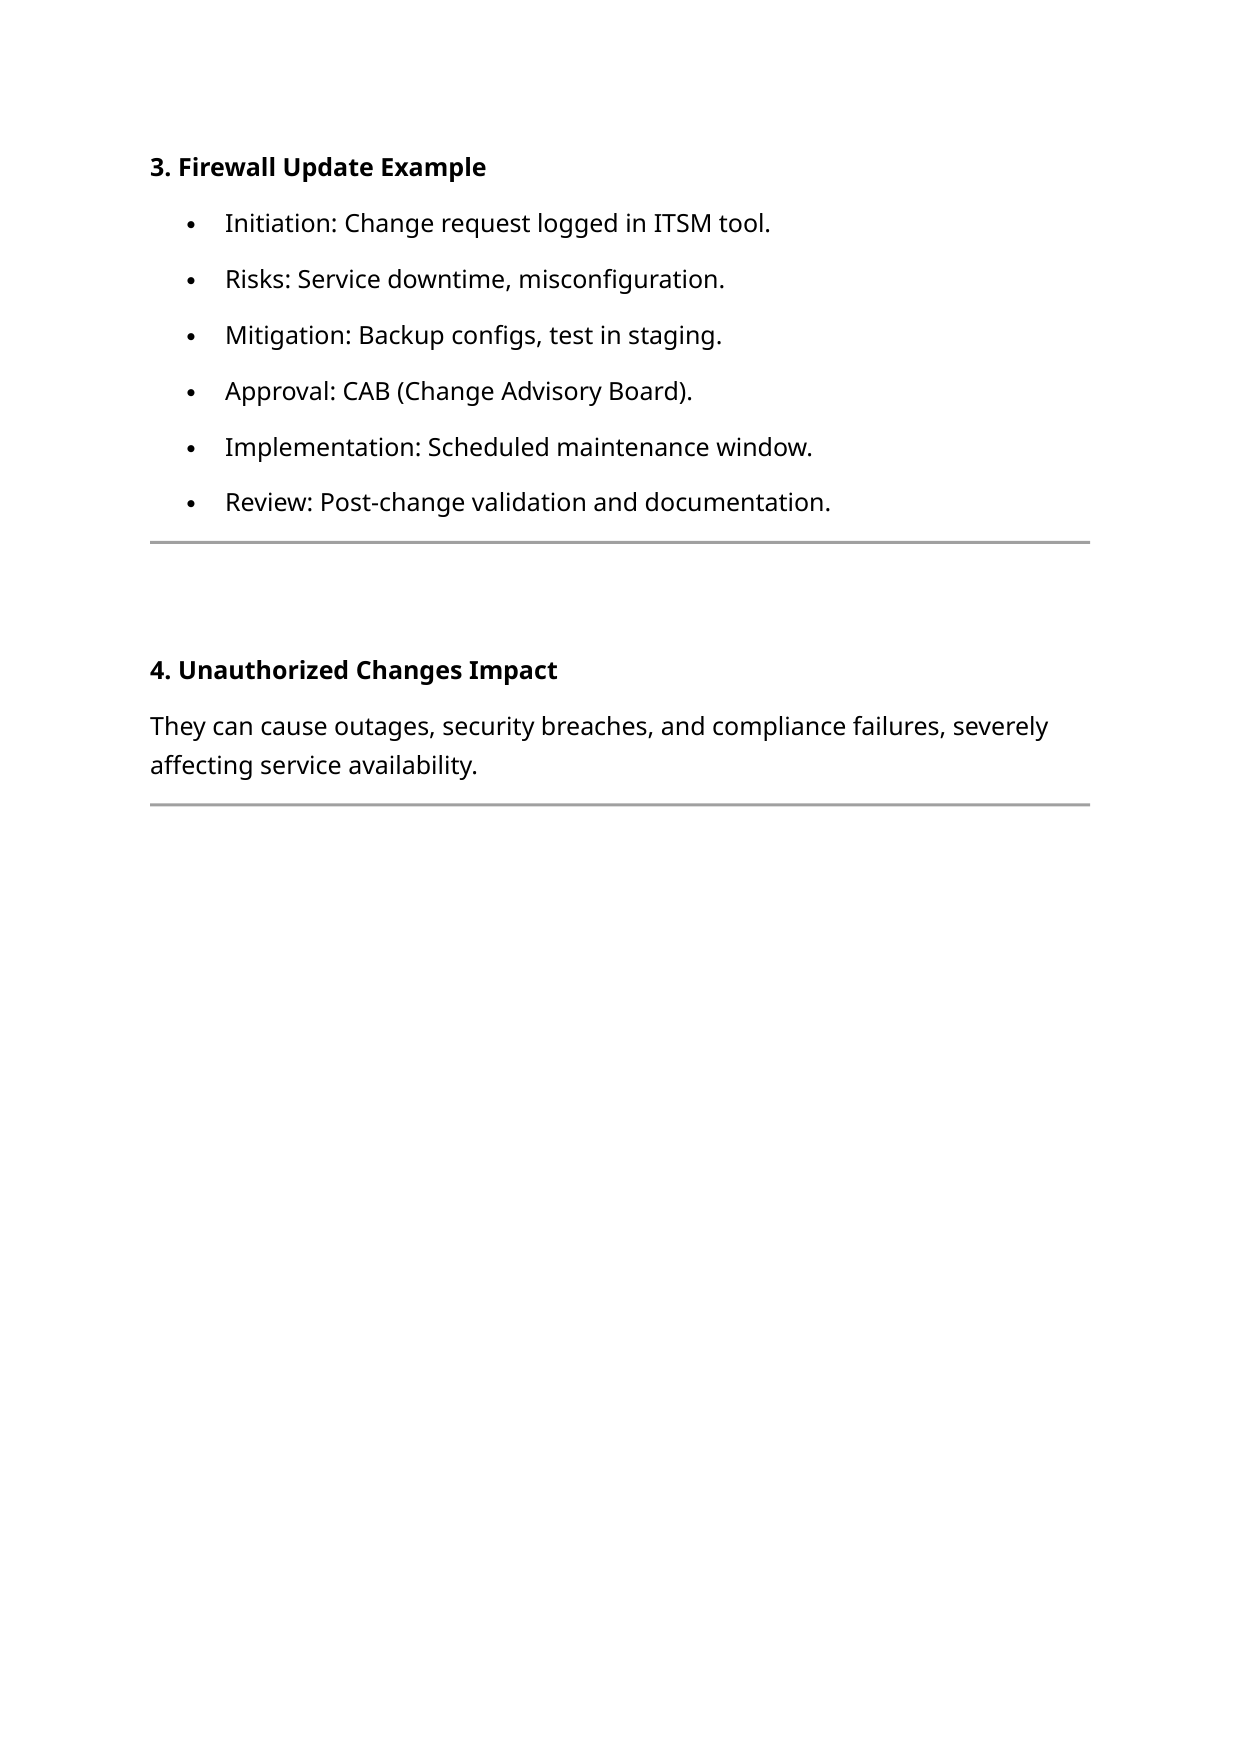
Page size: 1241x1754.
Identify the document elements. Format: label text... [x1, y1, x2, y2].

text 3. Firewall Update Example [150, 150, 1090, 184]
list Approval: CAB (Change Advisory Board). [187, 373, 1090, 407]
text They can cause outages, security breaches, and compliance failures, severely affecting service availability. [150, 708, 1090, 782]
list Review: Post-change validation and documentation. [187, 485, 1090, 519]
list Mitigation: Backup configs, test in staging. [187, 317, 1090, 352]
list Implementation: Scheduled maintenance window. [187, 429, 1090, 463]
list Risks: Service downtime, misconfiguration. [187, 262, 1090, 296]
list Initiation: Change request logged in ITSM tool. [187, 206, 1090, 240]
text 4. Unauthorized Changes Impact [150, 652, 1090, 687]
